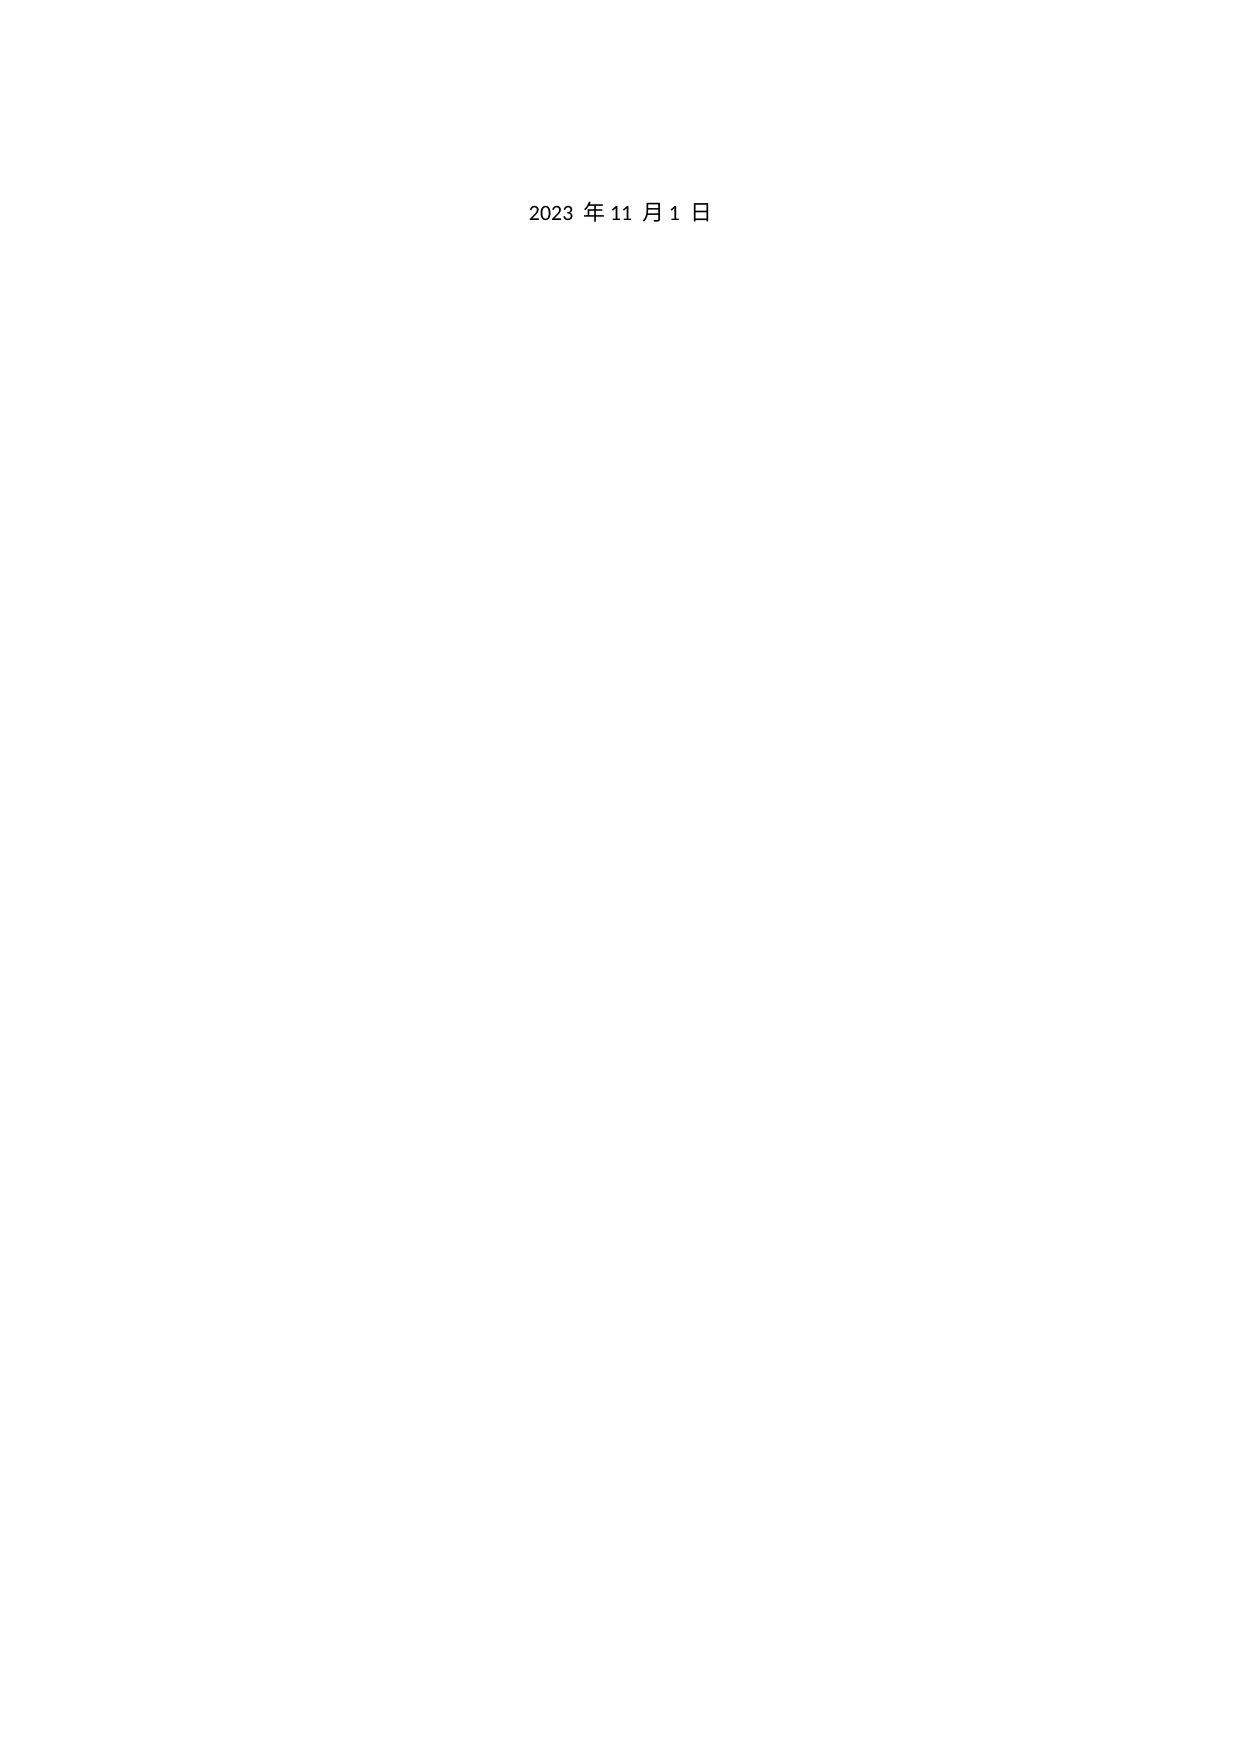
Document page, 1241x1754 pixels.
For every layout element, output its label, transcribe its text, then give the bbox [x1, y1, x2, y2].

text 2023 年 11 月 1 日 [187, 194, 1053, 227]
